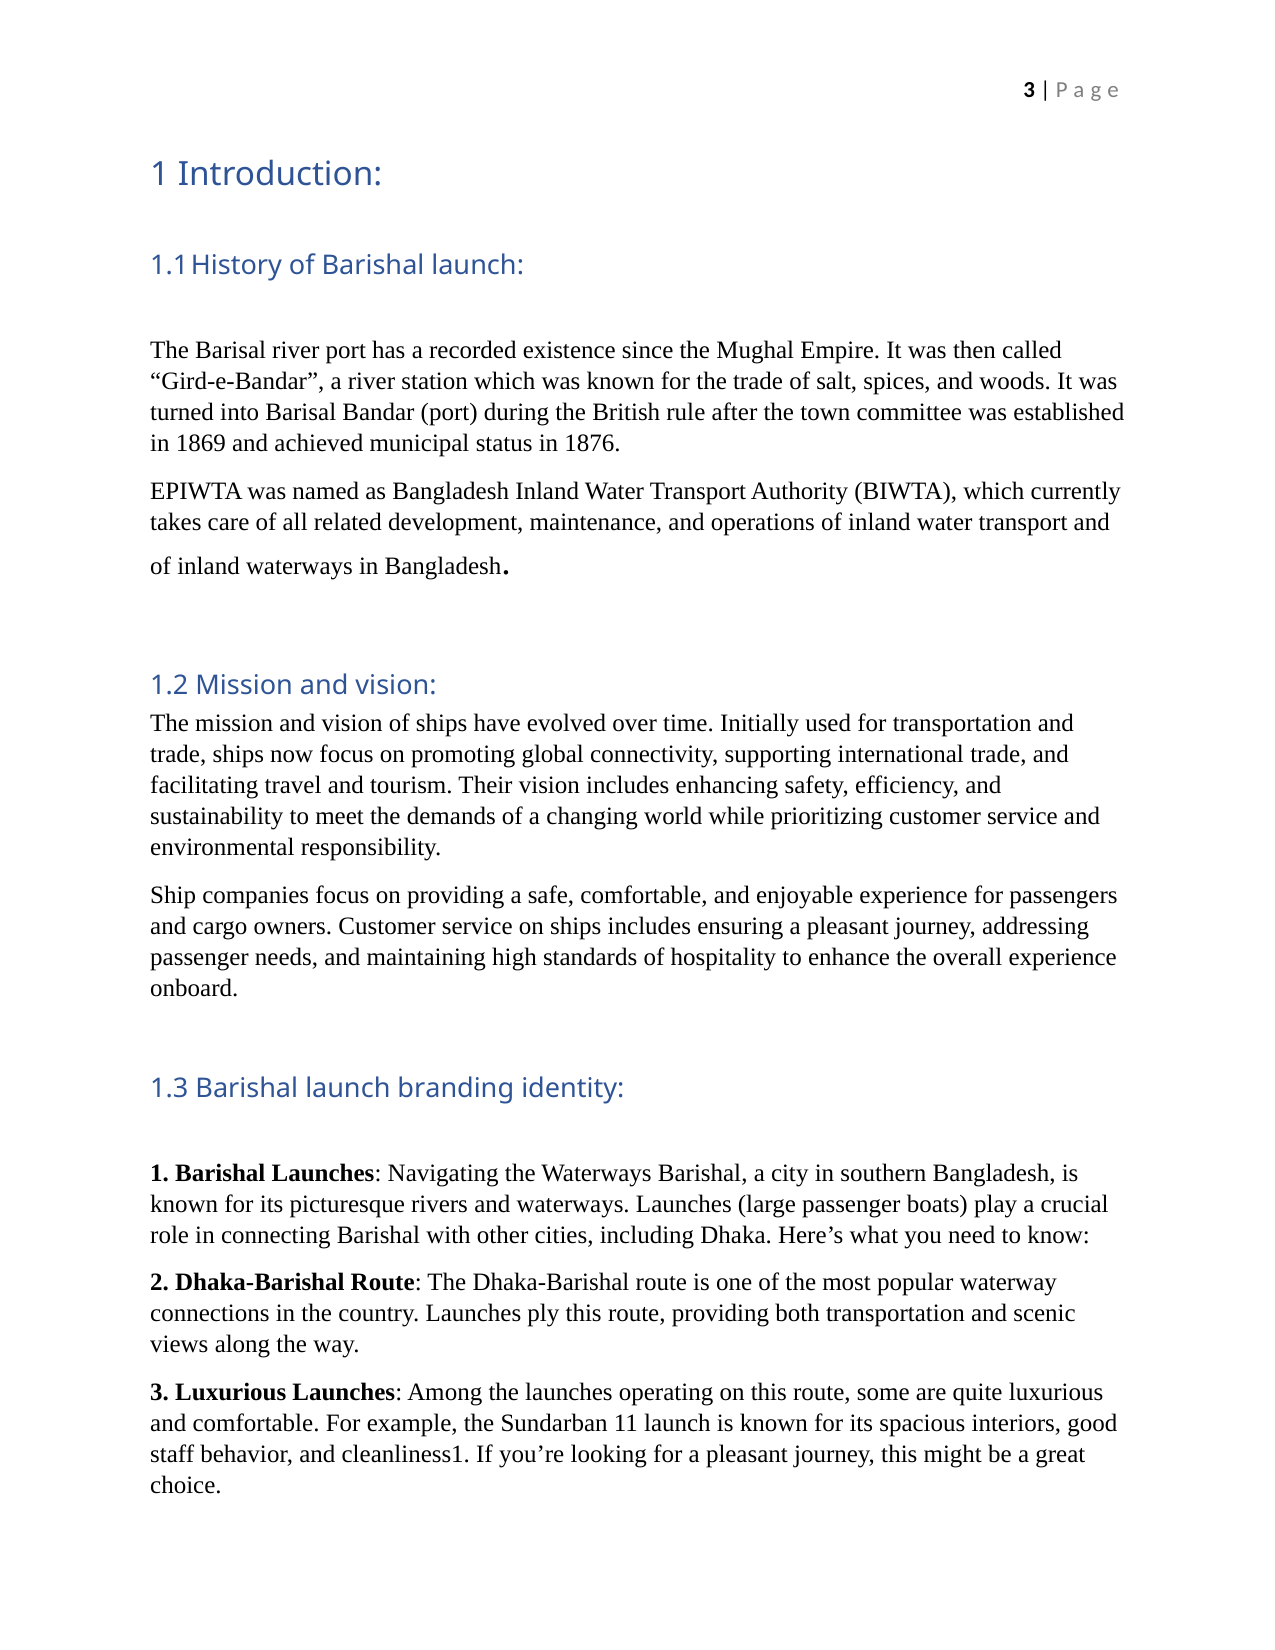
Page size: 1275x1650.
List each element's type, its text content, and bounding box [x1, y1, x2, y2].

subtitle 1 Introduction: [150, 150, 1125, 195]
text Ship companies focus on providing a safe, comfortable, and enjoyable experience for passengers and cargo owners. Customer service on ships includes ensuring a pleasant journey, addressing passenger needs, and maintaining high standards of hospitality to enhance the overall experience onboard. [150, 880, 1125, 1002]
text 1. Barishal Launches: Navigating the Waterways Barishal, a city in southern Bangladesh, is known for its picturesque rivers and waterways. Launches (large passenger boats) play a crucial role in connecting Barishal with other cities, including Dhaka. Here’s what you need to know: [150, 1158, 1125, 1248]
subtitle History of Barishal launch: [150, 246, 1125, 283]
text The Barisal river port has a recorded existence since the Mughal Empire. It was then called “Gird-e-Bandar”, a river station which was known for the trade of salt, spices, and woods. It was turned into Barisal Bandar (port) during the British rule after the town committee was established in 1869 and achieved municipal status in 1876. [150, 335, 1125, 457]
text 2. Dhaka-Barishal Route: The Dhaka-Barishal route is one of the most popular waterway connections in the country. Launches ply this route, providing both transportation and scenic views along the way. [150, 1267, 1125, 1358]
subtitle 1.2 Mission and vision: [150, 666, 1125, 702]
text The mission and vision of ships have evolved over time. Initially used for transportation and trade, ships now focus on promoting global connectivity, supporting international trade, and facilitating travel and tourism. Their vision includes enhancing safety, efficiency, and sustainability to meet the demands of a changing world while prioritizing customer service and environmental responsibility. [150, 708, 1125, 861]
subtitle 1.3 Barishal launch branding identity: [150, 1068, 1125, 1105]
text 3. Luxurious Launches: Among the launches operating on this route, some are quite luxurious and comfortable. For example, the Sundarban 11 launch is known for its spacious interiors, good staff behavior, and cleanliness1. If you’re looking for a pleasant journey, this might be a great choice. [150, 1377, 1125, 1499]
text EPIWTA was named as Bangladesh Inland Water Transport Authority (BIWTA), which currently takes care of all related development, maintenance, and operations of inland water transport and of inland waterways in Bangladesh. [150, 476, 1125, 582]
